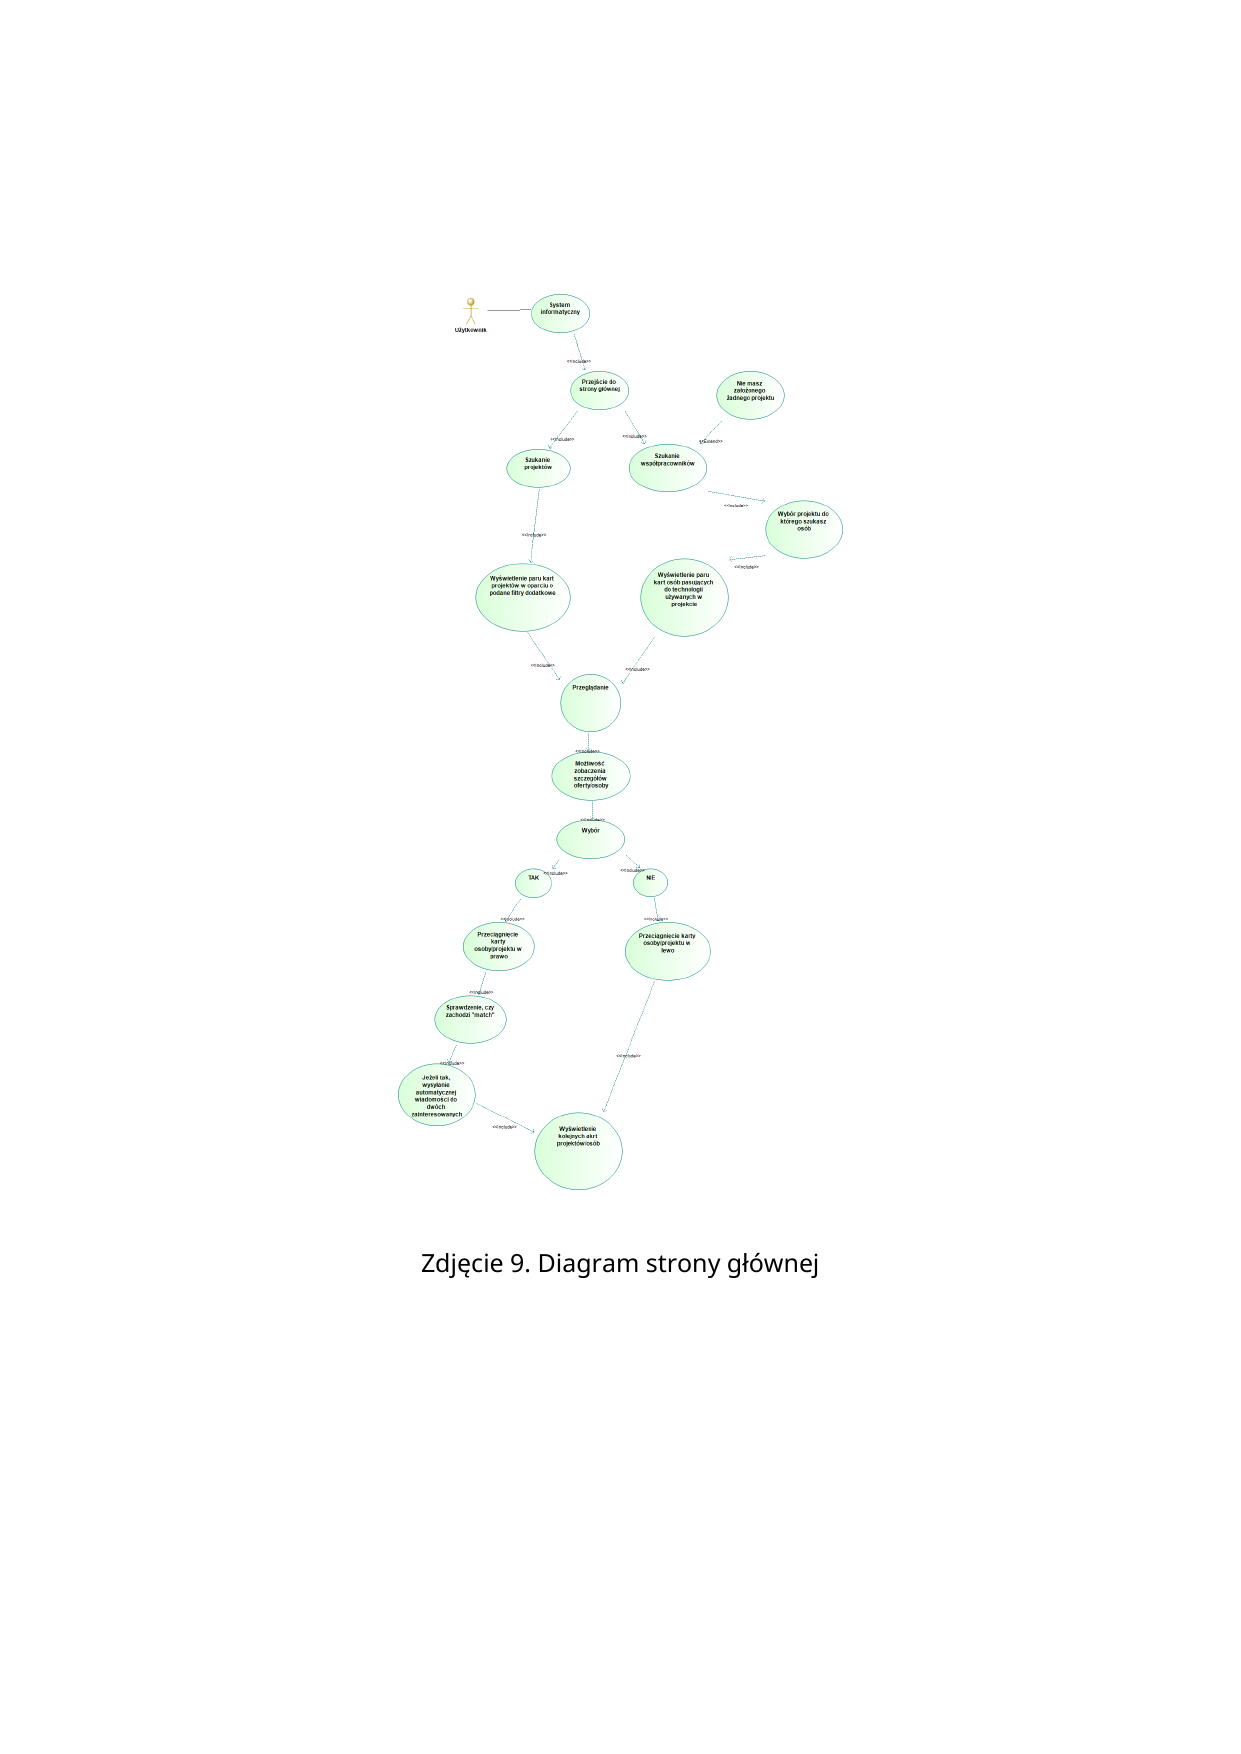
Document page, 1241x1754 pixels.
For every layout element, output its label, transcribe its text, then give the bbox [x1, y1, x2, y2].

text Zdjęcie 9. Diagram strony głównej [150, 1246, 1090, 1280]
